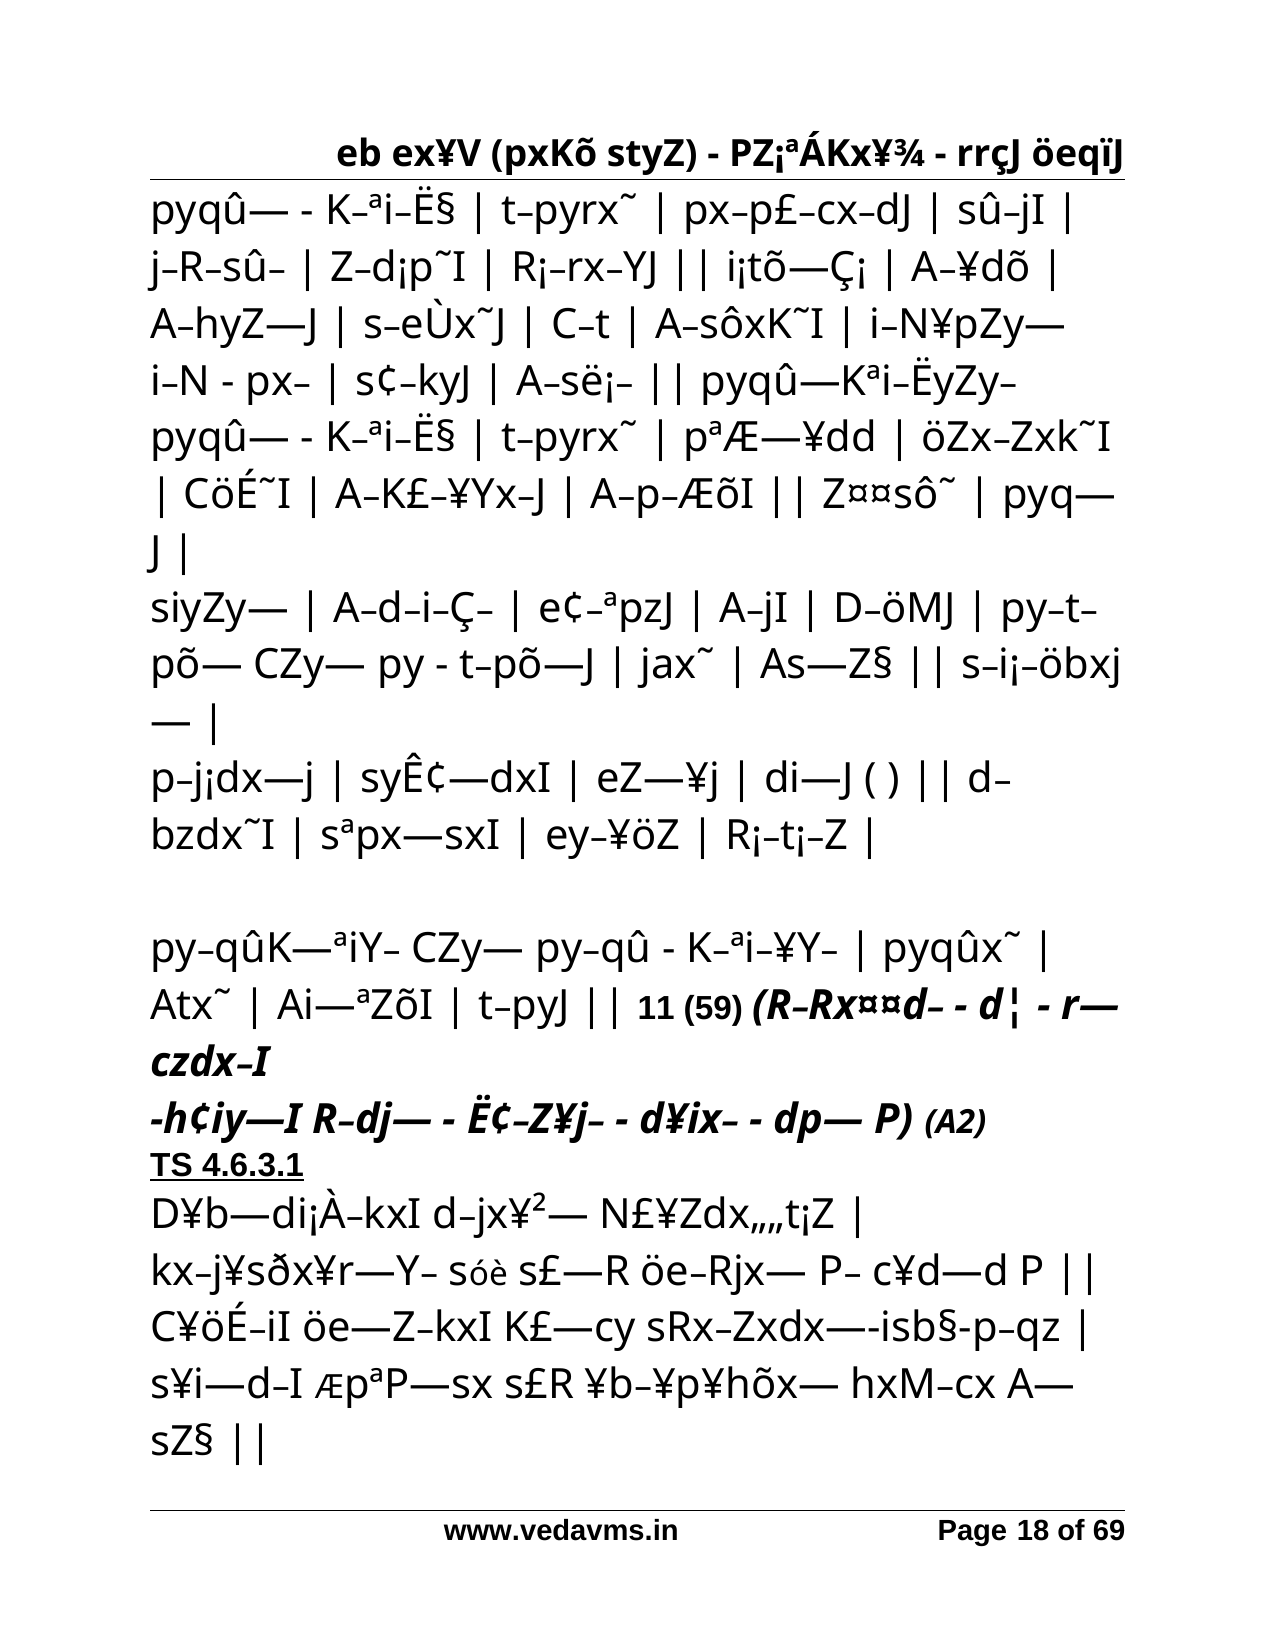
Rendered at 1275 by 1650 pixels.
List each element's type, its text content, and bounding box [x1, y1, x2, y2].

text siyZy— | A–d–i–Ç– | e¢–ªpzJ | A–jI | D–öMJ | py–t–põ— CZy— py - t–põ—J | jax˜ | As—Z§ || s–i¡–öbxj— | [150, 578, 1125, 748]
text TS 4.6.3.1 [150, 1145, 1181, 1184]
text j–R–sû– | Z–d¡p˜I | R¡–rx–YJ || i¡tõ—Ç¡ | A–¥dõ | [150, 237, 1125, 294]
text pyqû— - K–ªi–Ë§ | t–pyrx˜ | px–p£–cx–dJ | sû–jI | [150, 180, 1125, 237]
text -h¢iy—I R–dj— - Ë¢–Z¥j– - d¥ix– - dp— P) (A2) [150, 1088, 1125, 1145]
text p–j¡dx—j | syÊ¢—dxI | eZ—¥j | di—J ( ) || d–bzdx˜I | sªpx—sxI | ey–¥öZ | R¡–t¡–Z | [150, 748, 1125, 861]
text i–N - px– | s¢–kyJ | A–së¡– || pyqû—Kªi–ËyZy– [150, 351, 1125, 407]
text pyqû— - K–ªi–Ë§ | t–pyrx˜ | pªÆ—¥dd | öZx–Zxk˜I | CöÉ˜I | A–K£–¥Yx–J | A–p–ÆõI || Z¤¤sô˜ | pyq—J | [150, 407, 1125, 578]
text A–hyZ—J | s–eÙx˜J | C–t | A–sôxK˜I | i–N¥pZy— [150, 294, 1125, 351]
text D¥b—di¡À–kxI d–jx¥²— N£¥Zdx„„t¡Z | [150, 1184, 1125, 1241]
text py–qûK—ªiY– CZy— py–qû - K–ªi–¥Y– | pyqûx˜ | Atx˜ | Ai—ªZõI | t–pyJ || 11 (59) (R–Rx¤¤d– - d¦ - r—czdx–I [150, 918, 1125, 1088]
text C¥öÉ–iI öe—Z–kxI K£—cy sRx–Zxdx—-isb§-p–qz | [150, 1297, 1125, 1354]
text s¥i—d–I ÆpªP—sx s£R ¥b–¥p¥hõx— hxM–cx A—sZ§ || [150, 1354, 1125, 1468]
text kx–j¥sðx¥r—Y– sóè s£—R öe–Rjx— P– c¥d—d P || [150, 1241, 1125, 1297]
